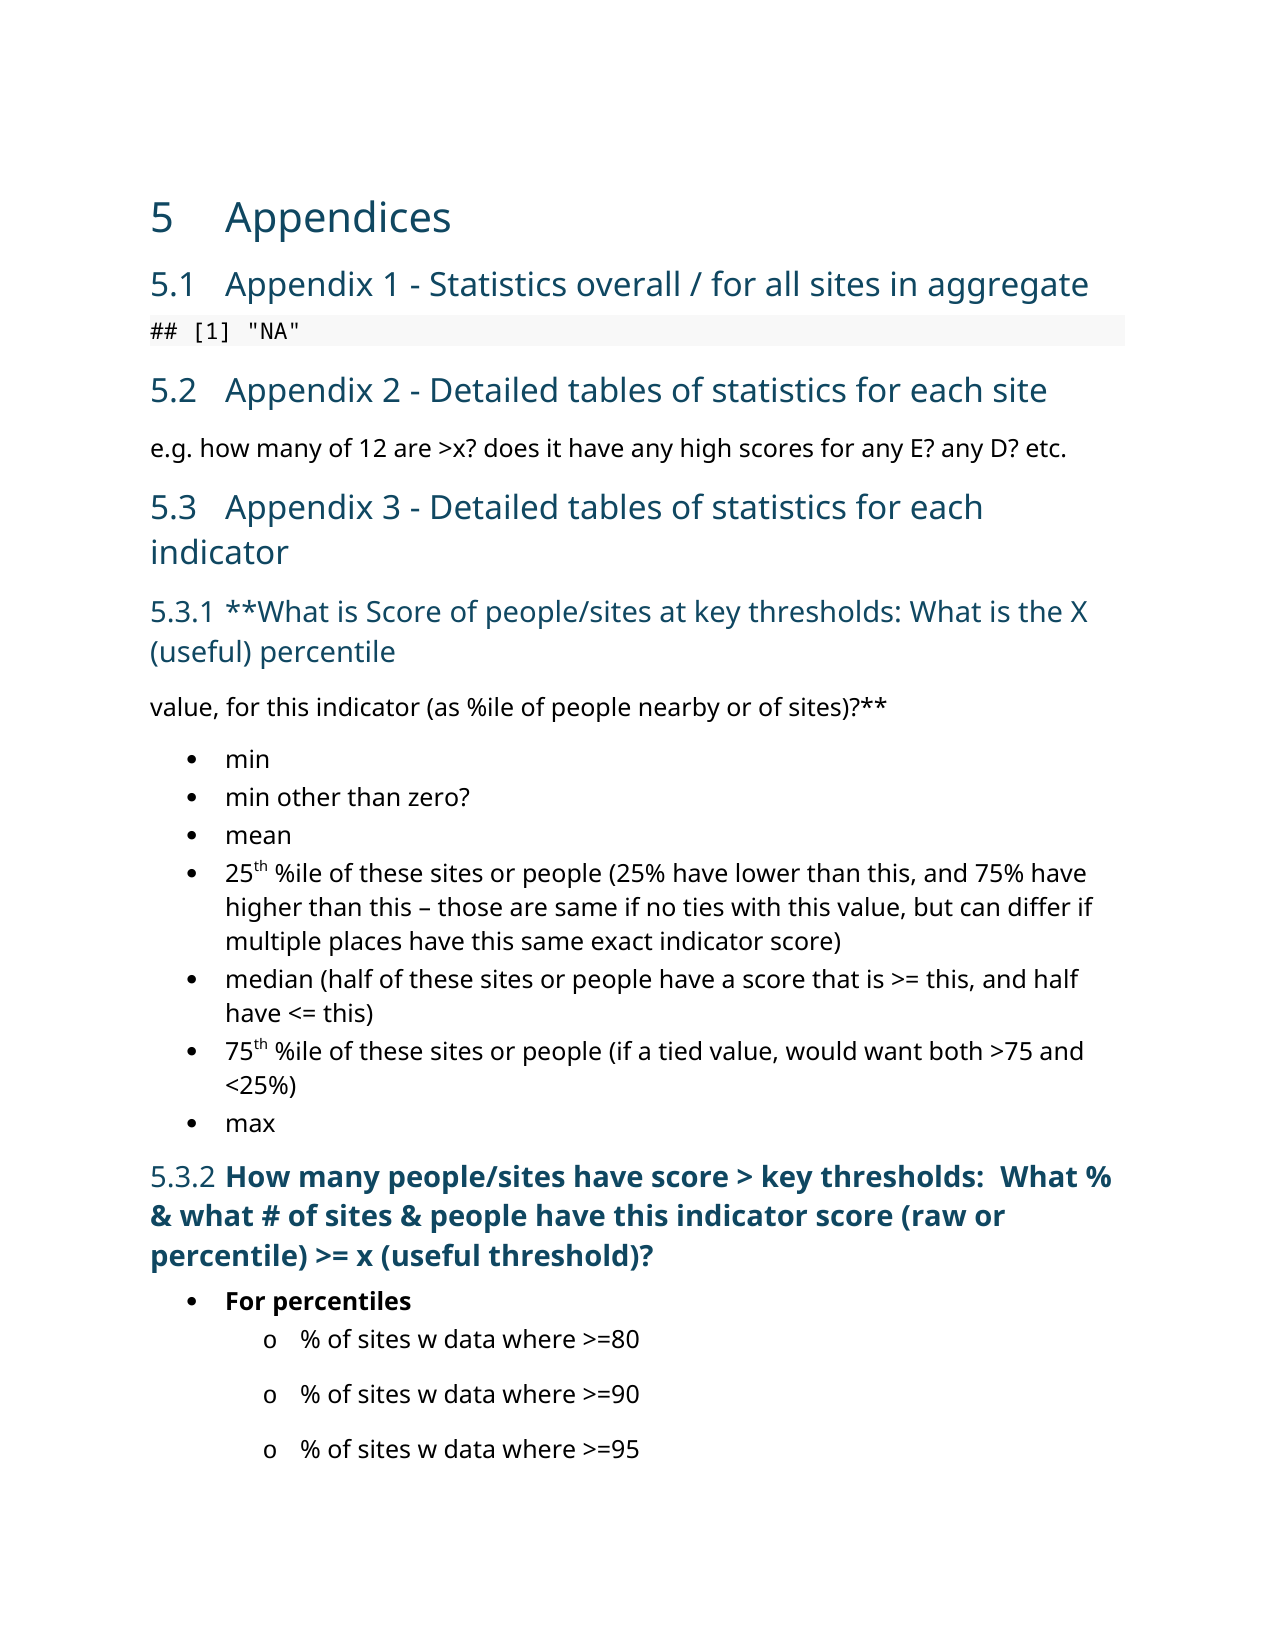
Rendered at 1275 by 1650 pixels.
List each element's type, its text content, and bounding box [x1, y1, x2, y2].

list For percentiles [187, 1283, 1125, 1317]
text ## [1] "NA" [150, 315, 1125, 346]
subtitle 5.3 Appendix 3 - Detailed tables of statistics for each indicator [150, 484, 1125, 574]
list % of sites w data where >=95 [262, 1431, 1125, 1466]
text value, for this indicator (as %ile of people nearby or of sites)?** [150, 689, 1125, 723]
list % of sites w data where >=80 [262, 1321, 1125, 1356]
text e.g. how many of 12 are >x? does it have any high scores for any E? any D? etc. [150, 431, 1125, 465]
list mean [187, 818, 1125, 852]
list min [187, 742, 1125, 776]
subtitle 5.3.1 **What is Score of people/sites at key thresholds: What is the X (useful) percentile [150, 591, 1125, 671]
subtitle 5.3.2 How many people/sites have score > key thresholds: What % & what # of sites & people have this indicator score (raw or percentile) >= x (useful threshold)? [150, 1156, 1125, 1275]
list median (half of these sites or people have a score that is >= this, and half have <= this) [187, 962, 1125, 1030]
list 75th %ile of these sites or people (if a tied value, would want both >75 and <25%) [187, 1033, 1125, 1102]
subtitle 5.2 Appendix 2 - Detailed tables of statistics for each site [150, 367, 1125, 412]
list min other than zero? [187, 780, 1125, 814]
subtitle 5.1 Appendix 1 - Statistics overall / for all sites in aggregate [150, 261, 1125, 306]
subtitle 5 Appendices [150, 187, 1125, 244]
list max [187, 1105, 1125, 1139]
list 25th %ile of these sites or people (25% have lower than this, and 75% have higher than this – those are same if no ties with this value, but can differ if multiple places have this same exact indicator score) [187, 856, 1125, 958]
list % of sites w data where >=90 [262, 1376, 1125, 1411]
